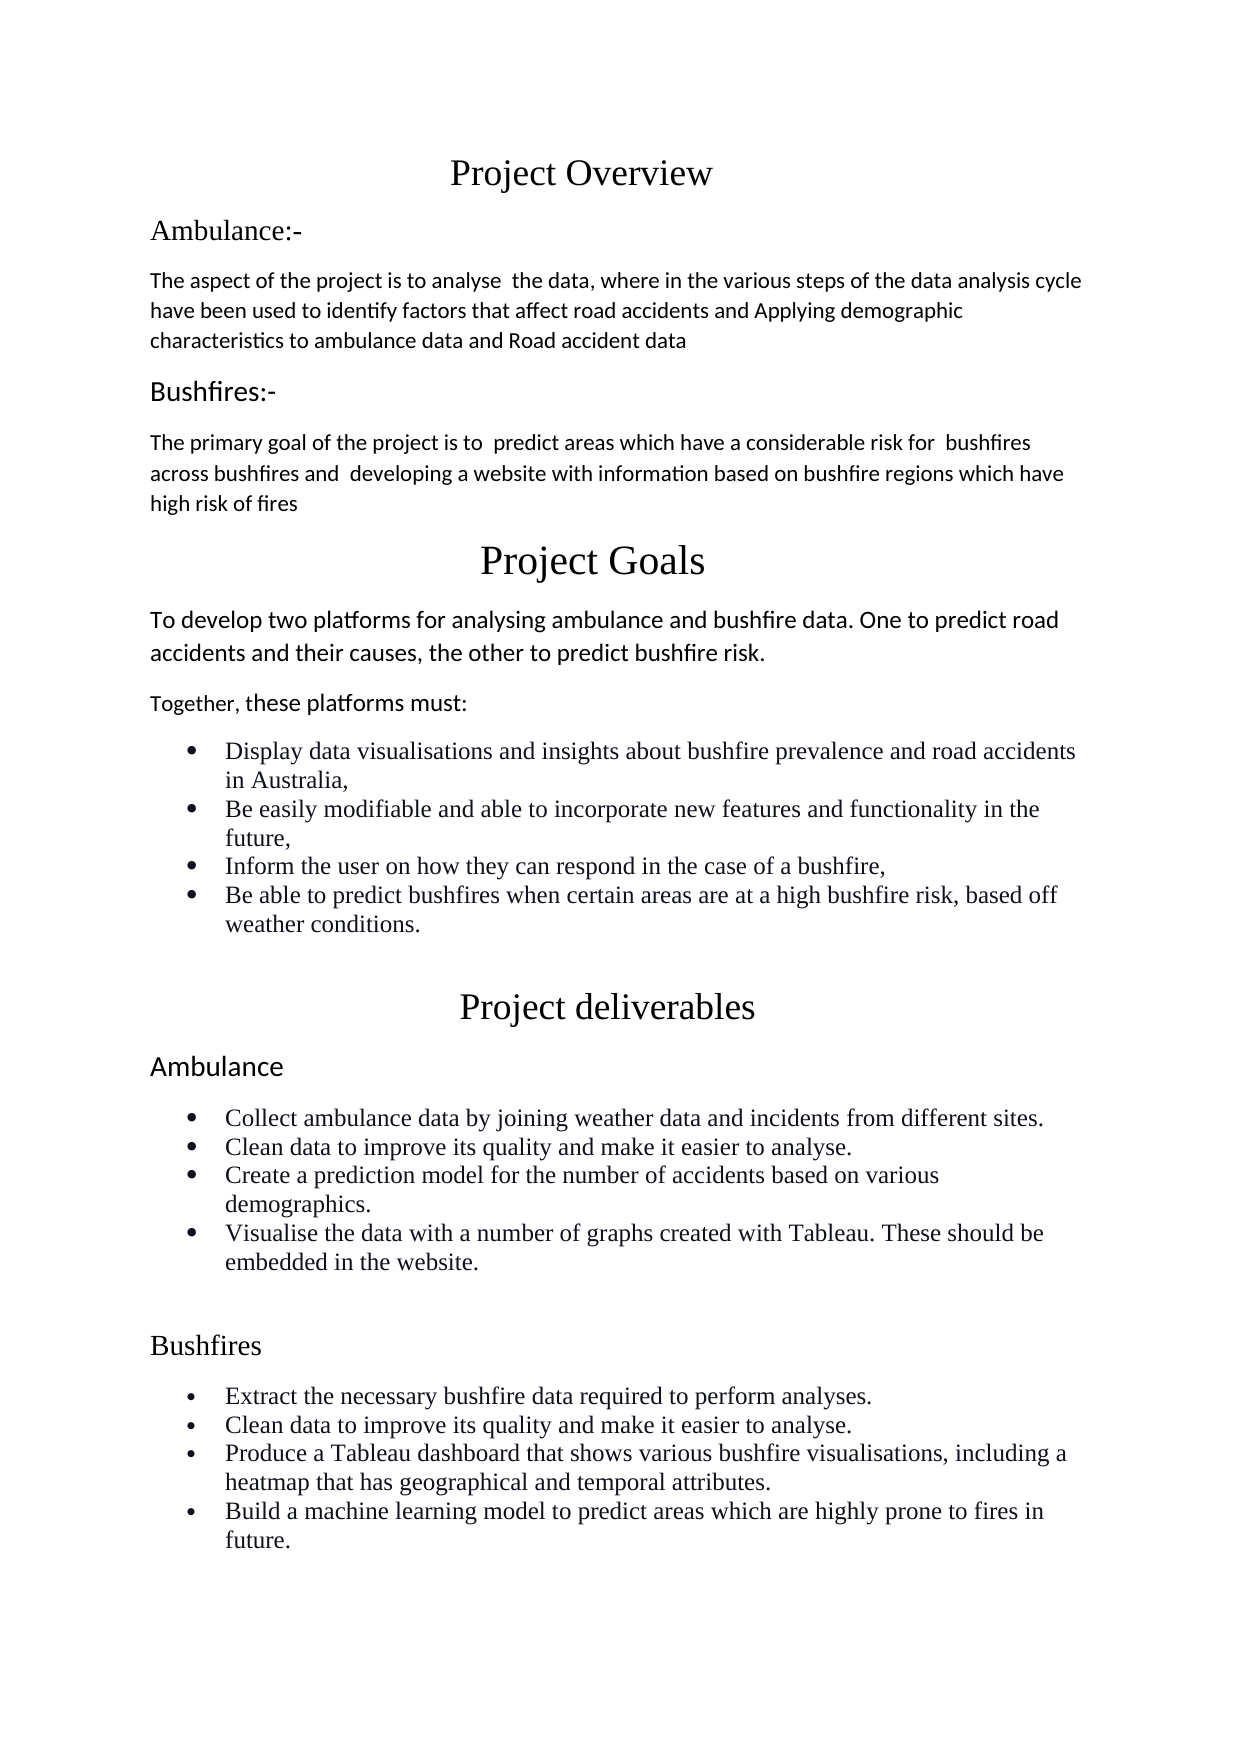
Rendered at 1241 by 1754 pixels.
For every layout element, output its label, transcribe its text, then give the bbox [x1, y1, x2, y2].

text Together, these platforms must: [150, 687, 1090, 717]
text Bushfires:- [150, 373, 1090, 409]
list Clean data to improve its quality and make it easier to analyse. [187, 1132, 1090, 1160]
text To develop two platforms for analysing ambulance and bushfire data. One to predict road accidents and their causes, the other to predict bushfire risk. [150, 604, 1090, 668]
list Clean data to improve its quality and make it easier to analyse. [187, 1410, 1090, 1438]
list Inform the user on how they can respond in the case of a bushfire, [187, 851, 1090, 880]
list Extract the necessary bushfire data required to perform analyses. [187, 1381, 1090, 1410]
list Collect ambulance data by joining weather data and incidents from different sites. [187, 1103, 1090, 1132]
list Build a machine learning model to predict areas which are highly prone to fires in future. [187, 1496, 1090, 1553]
text Project Goals [150, 536, 1090, 584]
text Bushfires [150, 1328, 1090, 1362]
text The primary goal of the project is to predict areas which have a considerable risk for bushfires across bushfires and developing a website with information based on bushfire regions which have high risk of fires [150, 428, 1090, 517]
list Be able to predict bushfires when certain areas are at a high bushfire risk, based off weather conditions. [187, 880, 1090, 938]
list Visualise the data with a number of graphs created with Tableau. These should be embedded in the website. [187, 1218, 1090, 1275]
list Be easily modifiable and able to incorporate new features and functionality in the future, [187, 794, 1090, 851]
list Display data visualisations and insights about bushfire prevalence and road accidents in Australia, [187, 736, 1090, 794]
text Ambulance [150, 1048, 1090, 1083]
text The aspect of the project is to analyse the data, where in the various steps of the data analysis cycle have been used to identify factors that affect road accidents and Applying demographic characteristics to ambulance data and Road accident data [150, 266, 1090, 354]
list Create a prediction model for the number of accidents based on various demographics. [187, 1160, 1090, 1218]
text Project Overview [150, 150, 1090, 193]
text Project deliverables [150, 984, 1090, 1028]
text Ambulance:- [150, 213, 1090, 247]
list Produce a Tableau dashboard that shows various bushfire visualisations, including a heatmap that has geographical and temporal attributes. [187, 1438, 1090, 1496]
